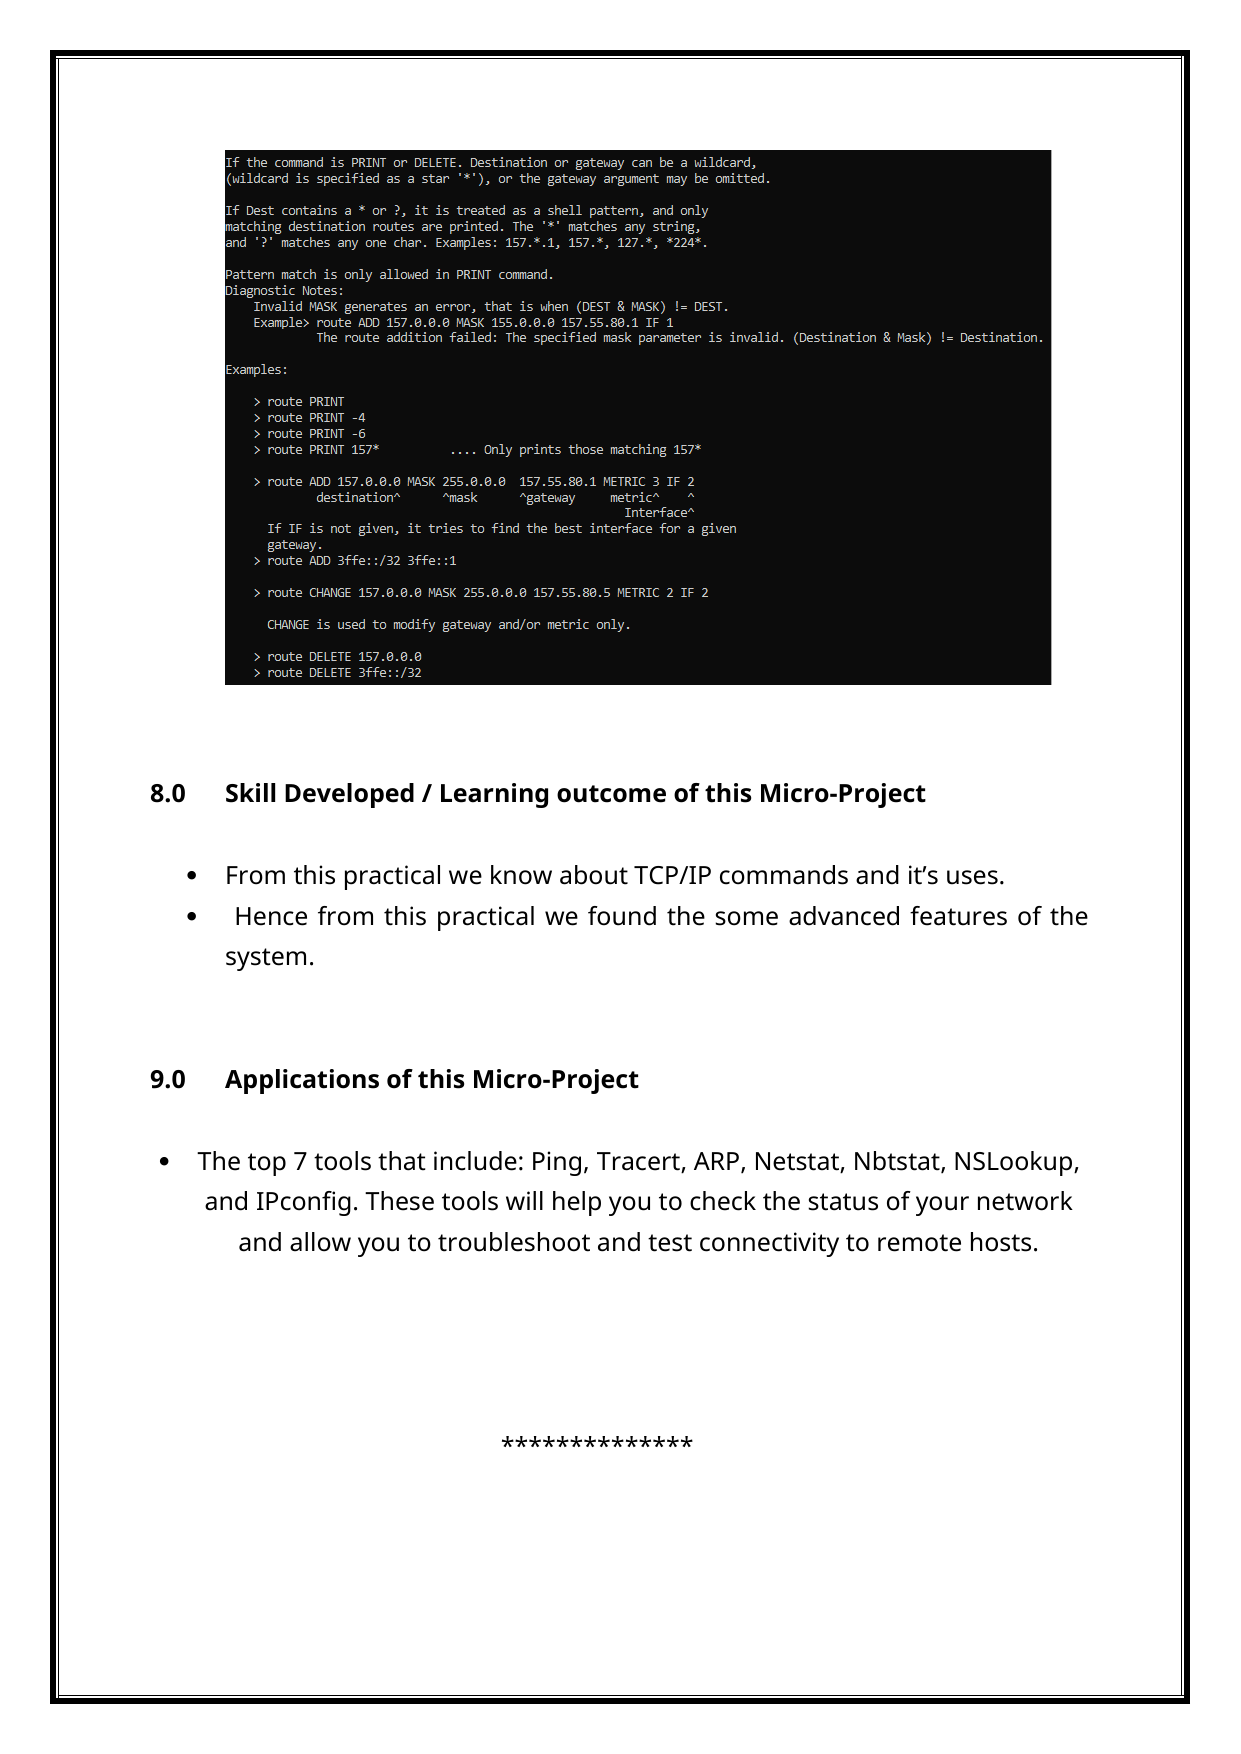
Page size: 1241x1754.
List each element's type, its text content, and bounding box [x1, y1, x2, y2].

list From this practical we know about TCP/IP commands and it’s uses. [187, 857, 1090, 891]
text 8.0 Skill Developed / Learning outcome of this Micro-Project [150, 776, 1090, 810]
list The top 7 tools that include: Ping, Tracert, ARP, Netstat, Nbtstat, NSLookup, and IPconfig. These tools will help you to check the status of your network and allow you to troubleshoot and test connectivity to remote hosts. [150, 1143, 1090, 1259]
text ************** [501, 1429, 1090, 1463]
picture [225, 150, 1052, 685]
list Hence from this practical we found the some advanced features of the system. [187, 898, 1090, 973]
text 9.0 Applications of this Micro-Project [150, 1062, 1090, 1096]
